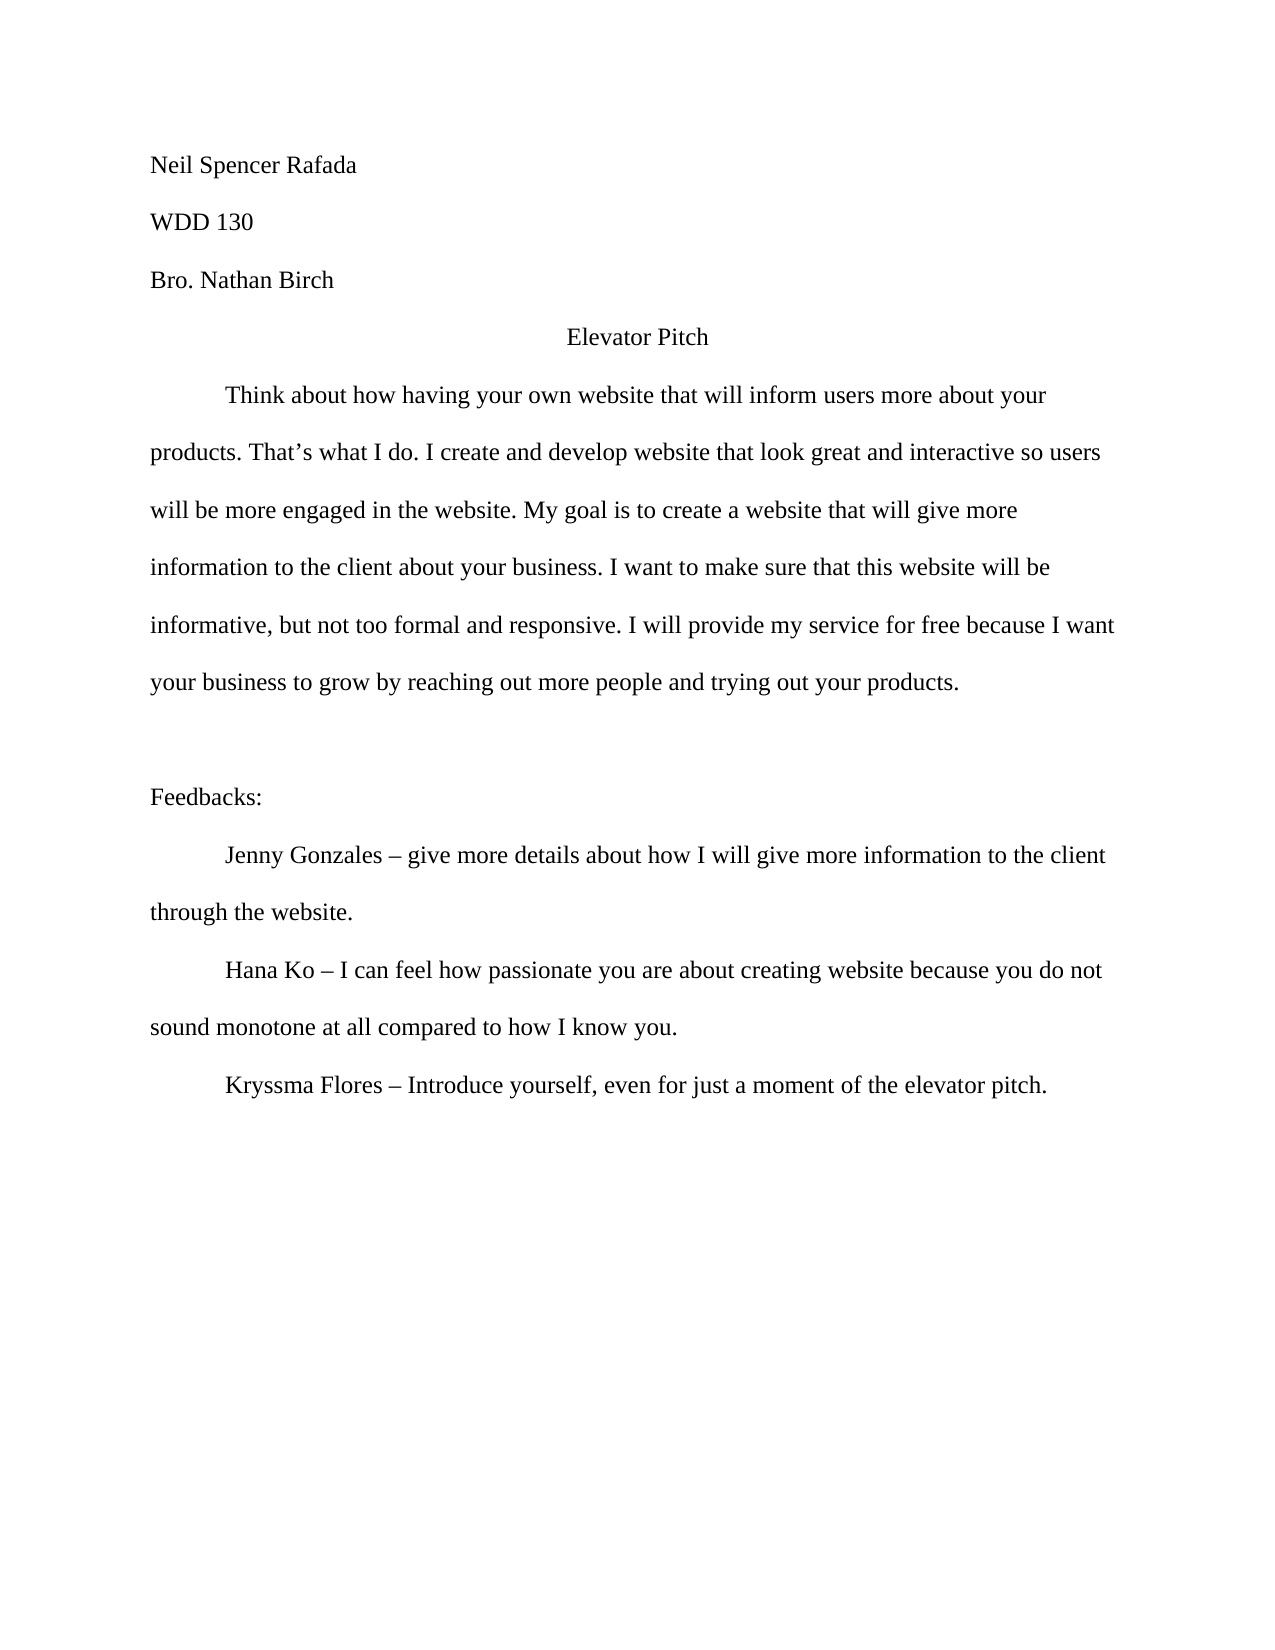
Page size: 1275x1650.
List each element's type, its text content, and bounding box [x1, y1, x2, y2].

text Neil Spencer Rafada [150, 150, 1125, 179]
text Hana Ko – I can feel how passionate you are about creating website because you do not sound monotone at all compared to how I know you. [150, 955, 1125, 1041]
text Kryssma Flores – Introduce yourself, even for just a moment of the elevator pitch. [150, 1070, 1125, 1099]
text Think about how having your own website that will inform users more about your products. That’s what I do. I create and develop website that look great and interactive so users will be more engaged in the website. My goal is to create a website that will give more information to the client about your business. I want to make sure that this website will be informative, but not too formal and responsive. I will provide my service for free because I want your business to grow by reaching out more people and trying out your products. [150, 380, 1125, 696]
text Bro. Nathan Birch [150, 265, 1125, 294]
text Feedbacks: [150, 782, 1125, 811]
text WDD 130 [150, 207, 1125, 236]
text Jenny Gonzales – give more details about how I will give more information to the client through the website. [150, 840, 1125, 926]
text Elevator Pitch [150, 322, 1125, 351]
